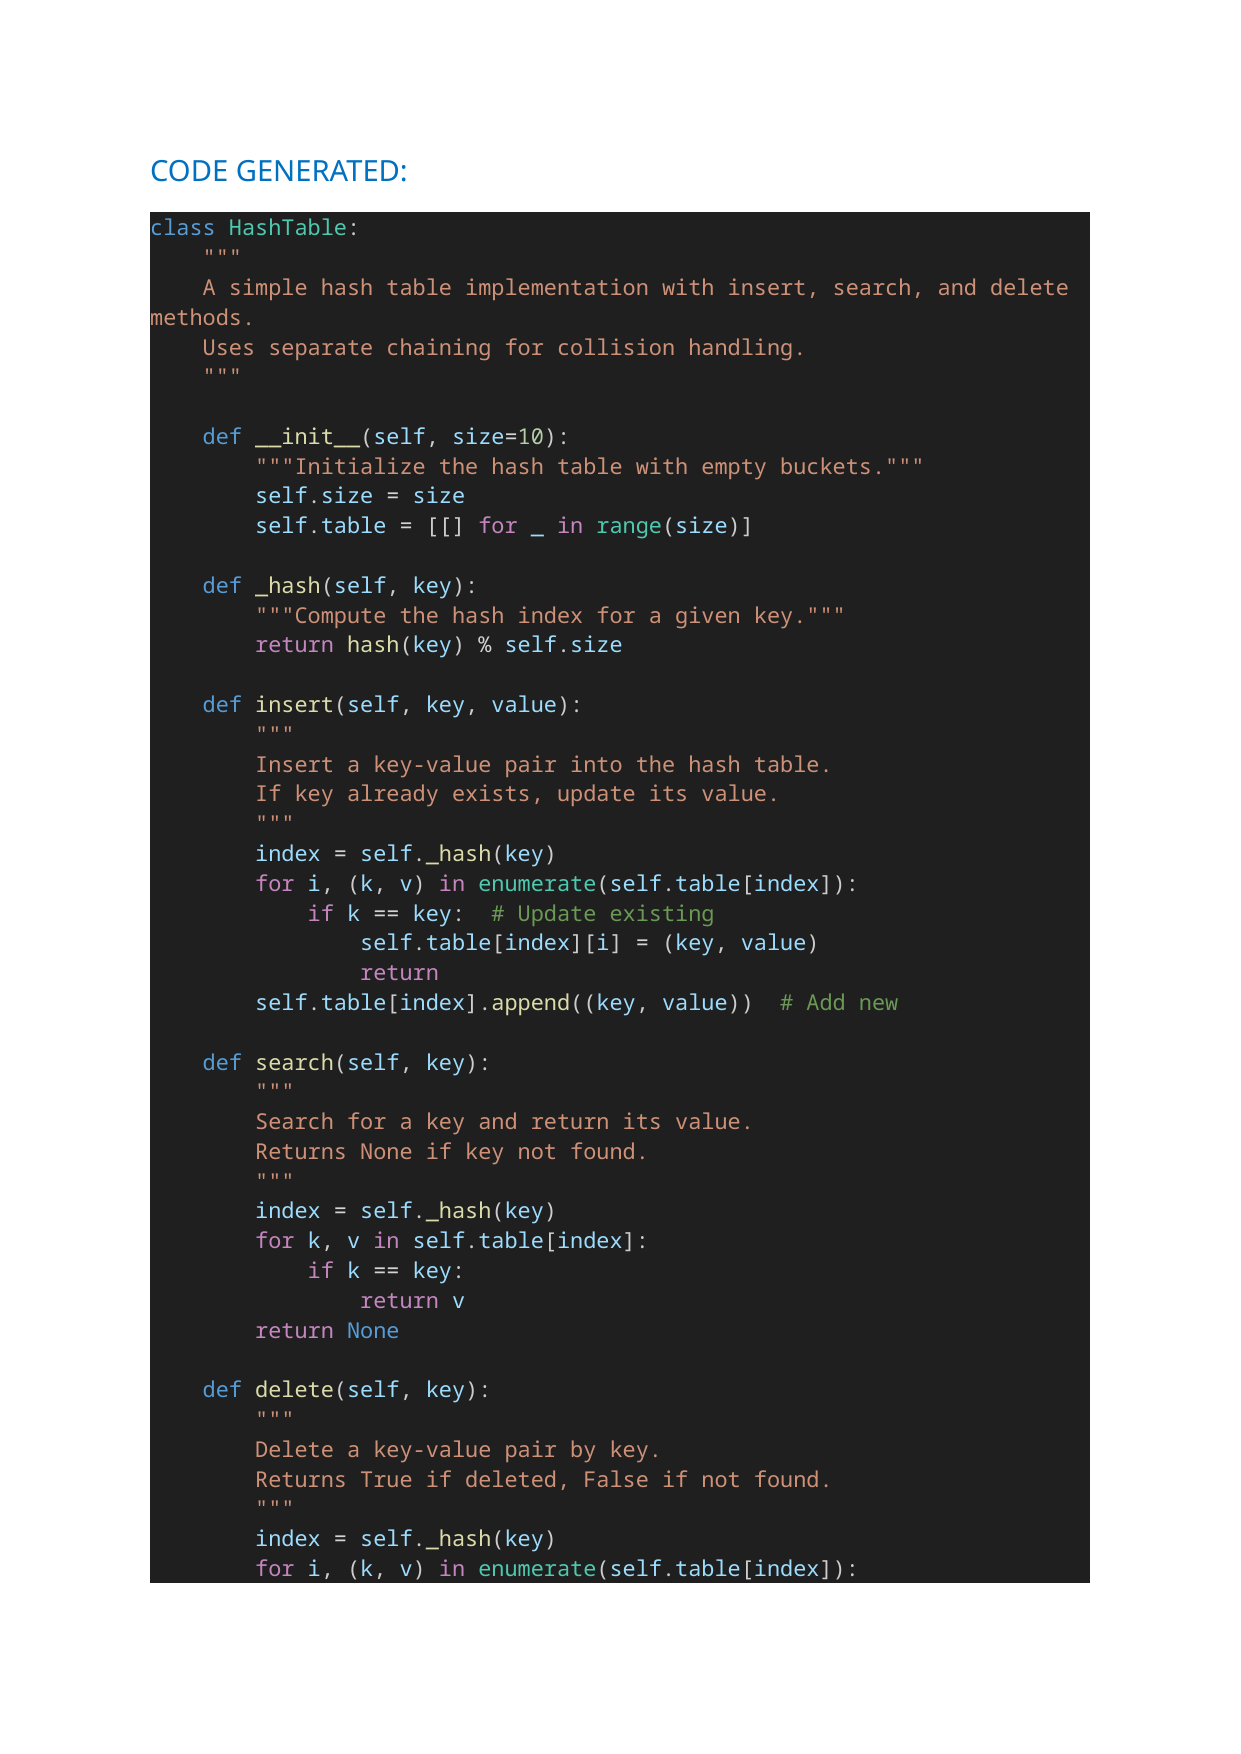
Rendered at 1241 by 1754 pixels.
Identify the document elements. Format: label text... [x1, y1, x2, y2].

text return None [150, 1314, 1090, 1344]
text self.size = size [150, 480, 1090, 510]
text return v [150, 1285, 1090, 1314]
text Returns True if deleted, False if not found. [150, 1463, 1090, 1493]
text """ [150, 719, 1090, 748]
text for i, (k, v) in enumerate(self.table[index]): [150, 1553, 1090, 1583]
text def _hash(self, key): [150, 570, 1090, 599]
text if k == key: # Update existing [150, 897, 1090, 927]
text Returns None if key not found. [150, 1136, 1090, 1166]
text self.table[index][i] = (key, value) [150, 927, 1090, 957]
text If key already exists, update its value. [150, 778, 1090, 808]
text """ [150, 242, 1090, 272]
text """ [150, 808, 1090, 838]
text index = self._hash(key) [150, 838, 1090, 868]
text """ [150, 361, 1090, 391]
text def delete(self, key): [150, 1374, 1090, 1404]
text return [150, 957, 1090, 987]
text """Initialize the hash table with empty buckets.""" [150, 451, 1090, 480]
text CODE GENERATED: [150, 150, 1090, 190]
text """ [150, 1404, 1090, 1434]
text Search for a key and return its value. [150, 1106, 1090, 1136]
text def __init__(self, size=10): [150, 421, 1090, 451]
text def insert(self, key, value): [150, 689, 1090, 719]
text Delete a key-value pair by key. [150, 1434, 1090, 1463]
text for k, v in self.table[index]: [150, 1225, 1090, 1255]
text def search(self, key): [150, 1046, 1090, 1076]
text """ [150, 1076, 1090, 1106]
text """ [150, 1493, 1090, 1523]
text A simple hash table implementation with insert, search, and delete methods. [150, 272, 1090, 331]
text return hash(key) % self.size [150, 629, 1090, 659]
text for i, (k, v) in enumerate(self.table[index]): [150, 868, 1090, 897]
text self.table[index].append((key, value)) # Add new [150, 987, 1090, 1017]
text class HashTable: [150, 212, 1090, 242]
text Insert a key-value pair into the hash table. [150, 748, 1090, 778]
text index = self._hash(key) [150, 1195, 1090, 1225]
text Uses separate chaining for collision handling. [150, 331, 1090, 361]
text self.table = [[] for _ in range(size)] [150, 510, 1090, 540]
text index = self._hash(key) [150, 1523, 1090, 1553]
text """ [150, 1166, 1090, 1195]
text """Compute the hash index for a given key.""" [150, 599, 1090, 629]
text if k == key: [150, 1255, 1090, 1285]
